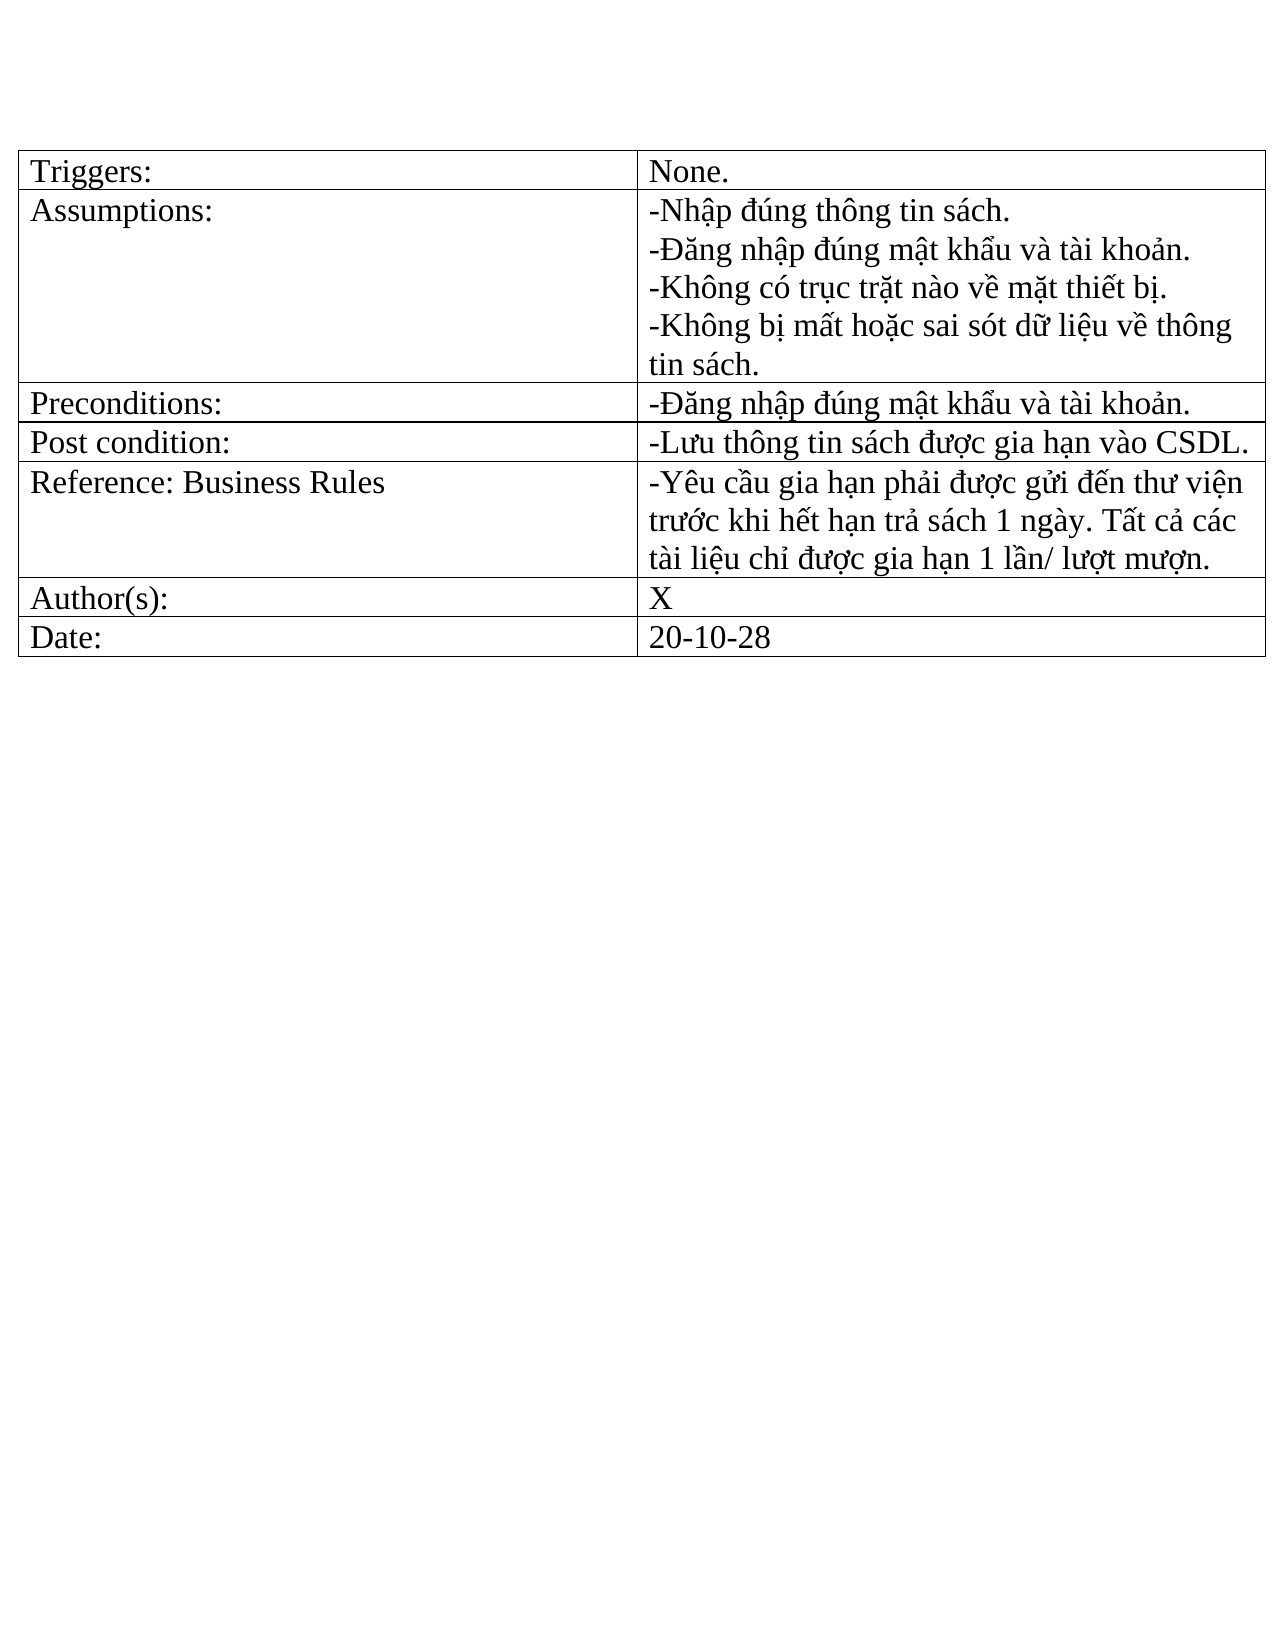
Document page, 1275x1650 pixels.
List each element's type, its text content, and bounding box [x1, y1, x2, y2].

table_cell Reference: Business Rules [19, 462, 637, 577]
table_cell -Nhập đúng thông tin sách. -Đăng nhập đúng mật khẩu và tài khoản. -Không có trục trặt nào về mặt thiết bị. -Không bị mất hoặc sai sót dữ liệu về thông tin sách. [638, 190, 1265, 382]
table_cell Author(s): [19, 578, 637, 616]
table_cell -Yêu cầu gia hạn phải được gửi đến thư viện trước khi hết hạn trả sách 1 ngày. Tất cả các tài liệu chỉ được gia hạn 1 lần/ lượt mượn. [638, 462, 1265, 577]
table_cell Preconditions: [19, 383, 637, 421]
table_cell X [638, 578, 1265, 616]
table_cell Post condition: [19, 423, 637, 461]
table_cell Triggers: [19, 151, 637, 189]
table_cell Assumptions: [19, 190, 637, 382]
table_cell None. [638, 151, 1265, 189]
table_cell -Lưu thông tin sách được gia hạn vào CSDL. [638, 423, 1265, 461]
table_cell -Đăng nhập đúng mật khẩu và tài khoản. [638, 383, 1265, 421]
table_cell 20-10-28 [638, 617, 1265, 656]
table_cell Date: [19, 617, 637, 656]
